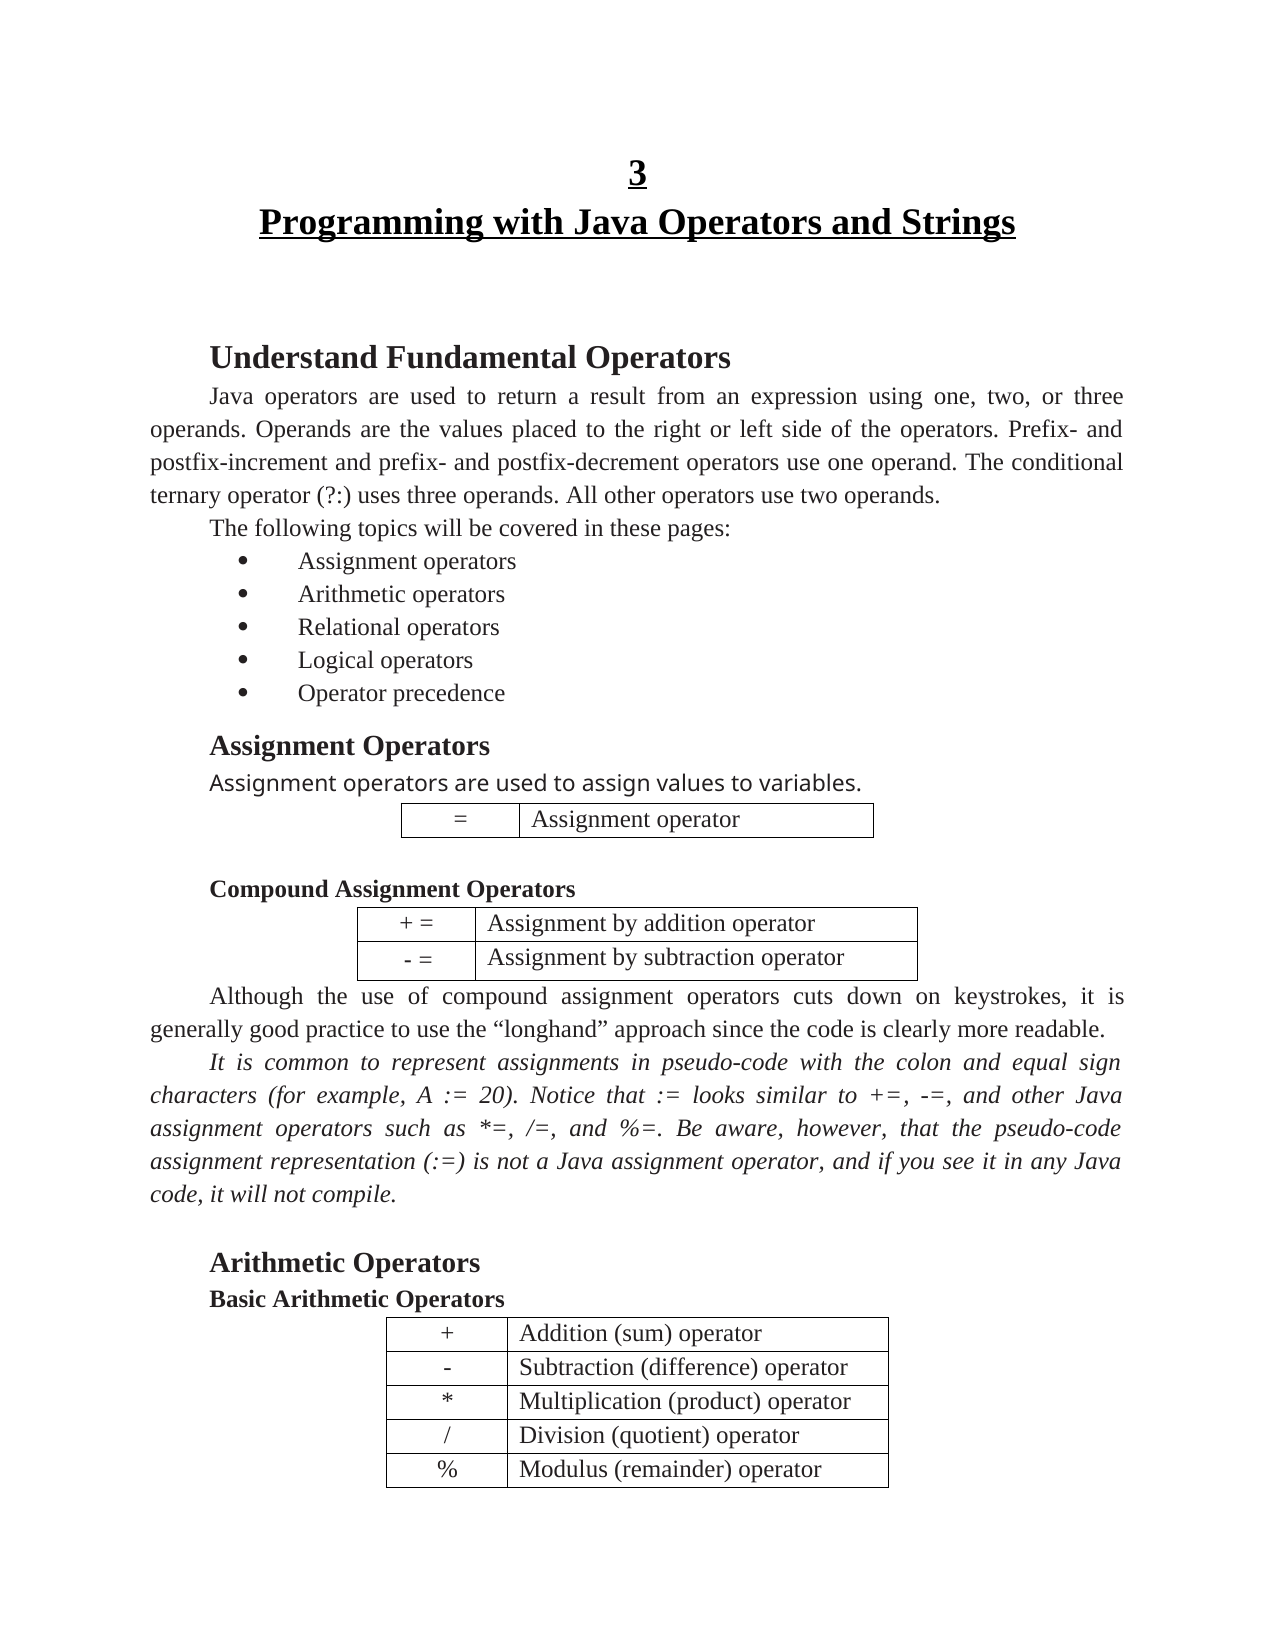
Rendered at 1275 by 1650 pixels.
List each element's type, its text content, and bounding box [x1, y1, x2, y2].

table_cell Division (quotient) operator [508, 1420, 888, 1453]
text Assignment Operators [150, 728, 1125, 762]
table_cell * [387, 1386, 507, 1419]
text It is common to represent assignments in pseudo-code with the colon and equal sign characters (for example, A := 20). Notice that := looks similar to +=, -=, and other Java assignment operators such as *=, /=, and %=. Be aware, however, that the pseudo-code assignment representation (:=) is not a Java assignment operator, and if you see it in any Java code, it will not compile. [150, 1047, 1125, 1208]
text Arithmetic Operators [150, 1245, 1125, 1279]
table_cell Modulus (remainder) operator [508, 1454, 888, 1487]
list Understand Fundamental Operators [150, 337, 1125, 376]
table_cell % [387, 1454, 507, 1487]
list Java operators are used to return a result from an expression using one, two, or three operands. Operands are the values placed to the right or left side of the operators. Prefix- and postfix-increment and prefix- and postfix-decrement operators use one operand. The conditional ternary operator (?:) uses three operands. All other operators use two operands. [150, 381, 1125, 509]
table_header = [402, 804, 519, 837]
text Although the use of compound assignment operators cuts down on keystrokes, it is generally good practice to use the “longhand” approach since the code is clearly more readable. [150, 981, 1125, 1043]
text Compound Assignment Operators [150, 874, 1125, 902]
list Relational operators [239, 612, 1125, 641]
table_cell - [387, 1352, 507, 1385]
table_cell Multiplication (product) operator [508, 1386, 888, 1419]
table_cell Subtraction (difference) operator [508, 1352, 888, 1385]
table_header Assignment operator [520, 804, 873, 837]
list Arithmetic operators [239, 579, 1125, 608]
table_header + = [358, 908, 475, 941]
table_cell Assignment by subtraction operator [476, 942, 917, 980]
list The following topics will be covered in these pages: [150, 513, 1125, 542]
table_header Addition (sum) operator [508, 1318, 888, 1351]
table_header + [387, 1318, 507, 1351]
list Operator precedence [239, 678, 1125, 707]
text Basic Arithmetic Operators [150, 1284, 1125, 1313]
list Logical operators [239, 646, 1125, 674]
text Assignment operators are used to assign values to variables. [150, 767, 1125, 798]
table_header Assignment by addition operator [476, 908, 917, 941]
list Assignment operators [239, 546, 1125, 575]
text Programming with Java Operators and Strings [150, 199, 1125, 243]
text 3 [150, 150, 1125, 193]
table_cell / [387, 1420, 507, 1453]
table_cell = [358, 942, 475, 980]
